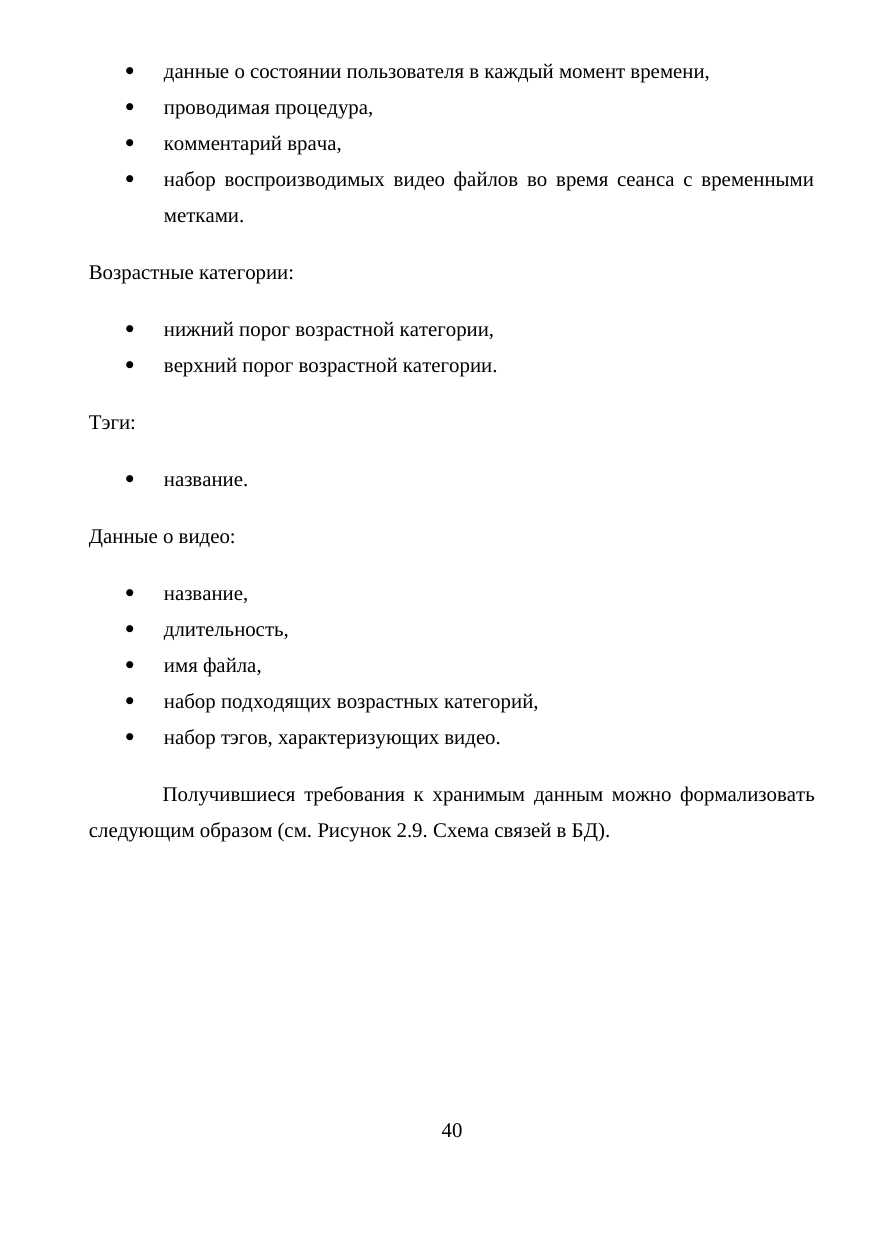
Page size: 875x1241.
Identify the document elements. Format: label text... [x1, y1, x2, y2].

text Тэги: [89, 410, 815, 434]
list набор подходящих возрастных категорий, [126, 689, 815, 713]
text Возрастные категории: [89, 260, 815, 284]
list имя файла, [126, 653, 815, 677]
list комментарий врача, [126, 131, 815, 155]
list набор воспроизводимых видео файлов во время сеанса с временными метками. [126, 167, 815, 227]
list длительность, [126, 617, 815, 641]
list верхний порог возрастной категории. [126, 353, 815, 377]
text Данные о видео: [89, 524, 815, 548]
list проводимая процедура, [126, 95, 815, 119]
list нижний порог возрастной категории, [126, 317, 815, 341]
list название. [126, 467, 815, 491]
list название, [126, 581, 815, 604]
list набор тэгов, характеризующих видео. [126, 725, 815, 749]
list данные о состоянии пользователя в каждый момент времени, [126, 59, 815, 83]
